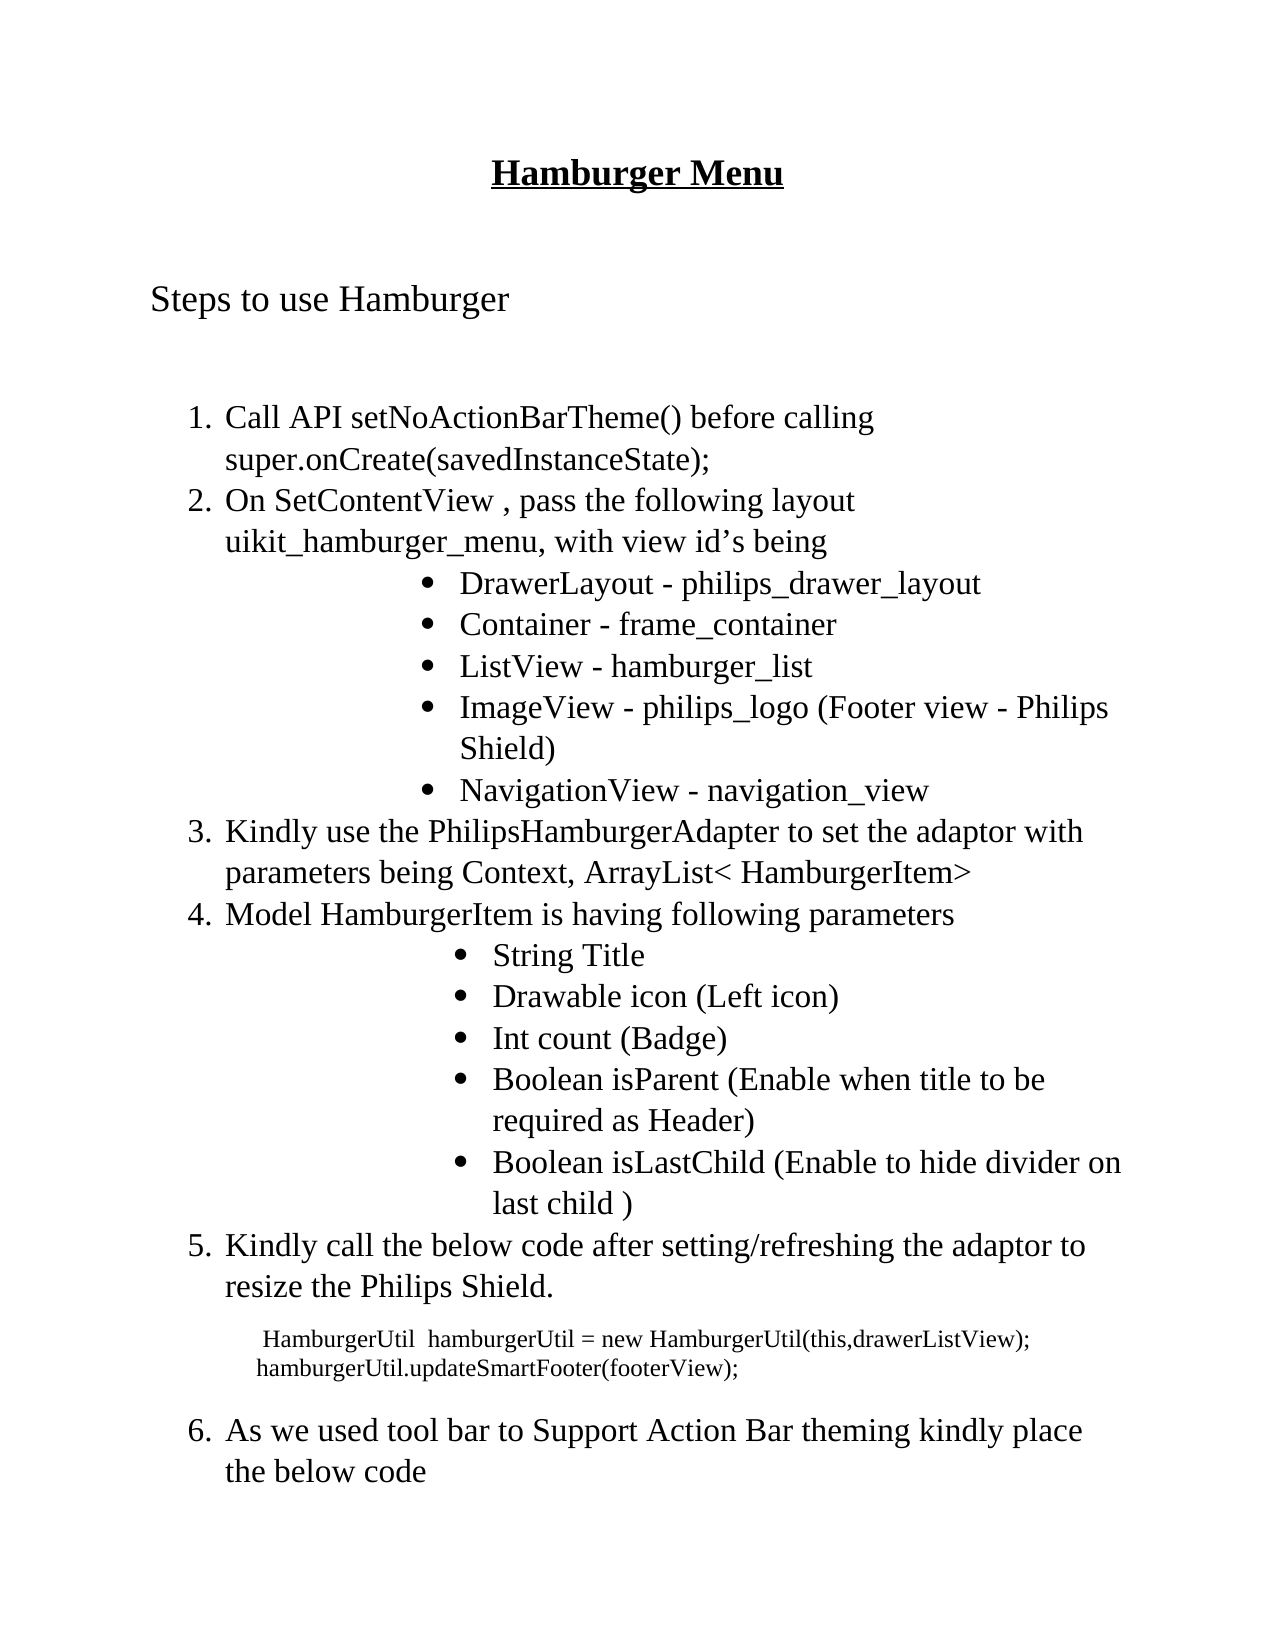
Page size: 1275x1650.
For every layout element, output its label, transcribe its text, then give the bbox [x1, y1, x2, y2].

list ImageView - philips_logo (Footer view - Philips Shield) [422, 687, 1125, 767]
list Kindly call the below code after setting/refreshing the adaptor to resize the Philips Shield. [187, 1225, 1125, 1304]
list Kindly use the PhilipsHamburgerAdapter to set the adaptor with parameters being Context, ArrayList< HamburgerItem> [187, 811, 1125, 891]
list Boolean isParent (Enable when title to be required as Header) [455, 1059, 1125, 1139]
text hamburgerUtil.updateSmartFooter(footerView); [150, 1353, 1125, 1382]
list Container - frame_container [422, 604, 1125, 643]
list DrawerLayout - philips_drawer_layout [422, 563, 1125, 601]
text Steps to use Hamburger [150, 276, 1125, 319]
text Hamburger Menu [150, 150, 1125, 193]
list Call API setNoActionBarTheme() before calling super.onCreate(savedInstanceState); [187, 398, 1125, 477]
list Boolean isLastChild (Enable to hide divider on last child ) [455, 1142, 1125, 1222]
list Drawable icon (Left icon) [455, 977, 1125, 1015]
list As we used tool bar to Support Action Bar theming kindly place the below code [187, 1410, 1125, 1490]
list NavigationView - navigation_view [422, 770, 1125, 808]
list Int count (Badge) [455, 1018, 1125, 1056]
list On SetContentView , pass the following layout uikit_hamburger_menu, with view id’s being [187, 480, 1125, 560]
list ListView - hamburger_list [422, 646, 1125, 684]
list Model HamburgerItem is having following parameters [187, 894, 1125, 932]
list String Title [455, 935, 1125, 974]
text HamburgerUtil hamburgerUtil = new HamburgerUtil(this,drawerListView); [187, 1324, 1125, 1353]
